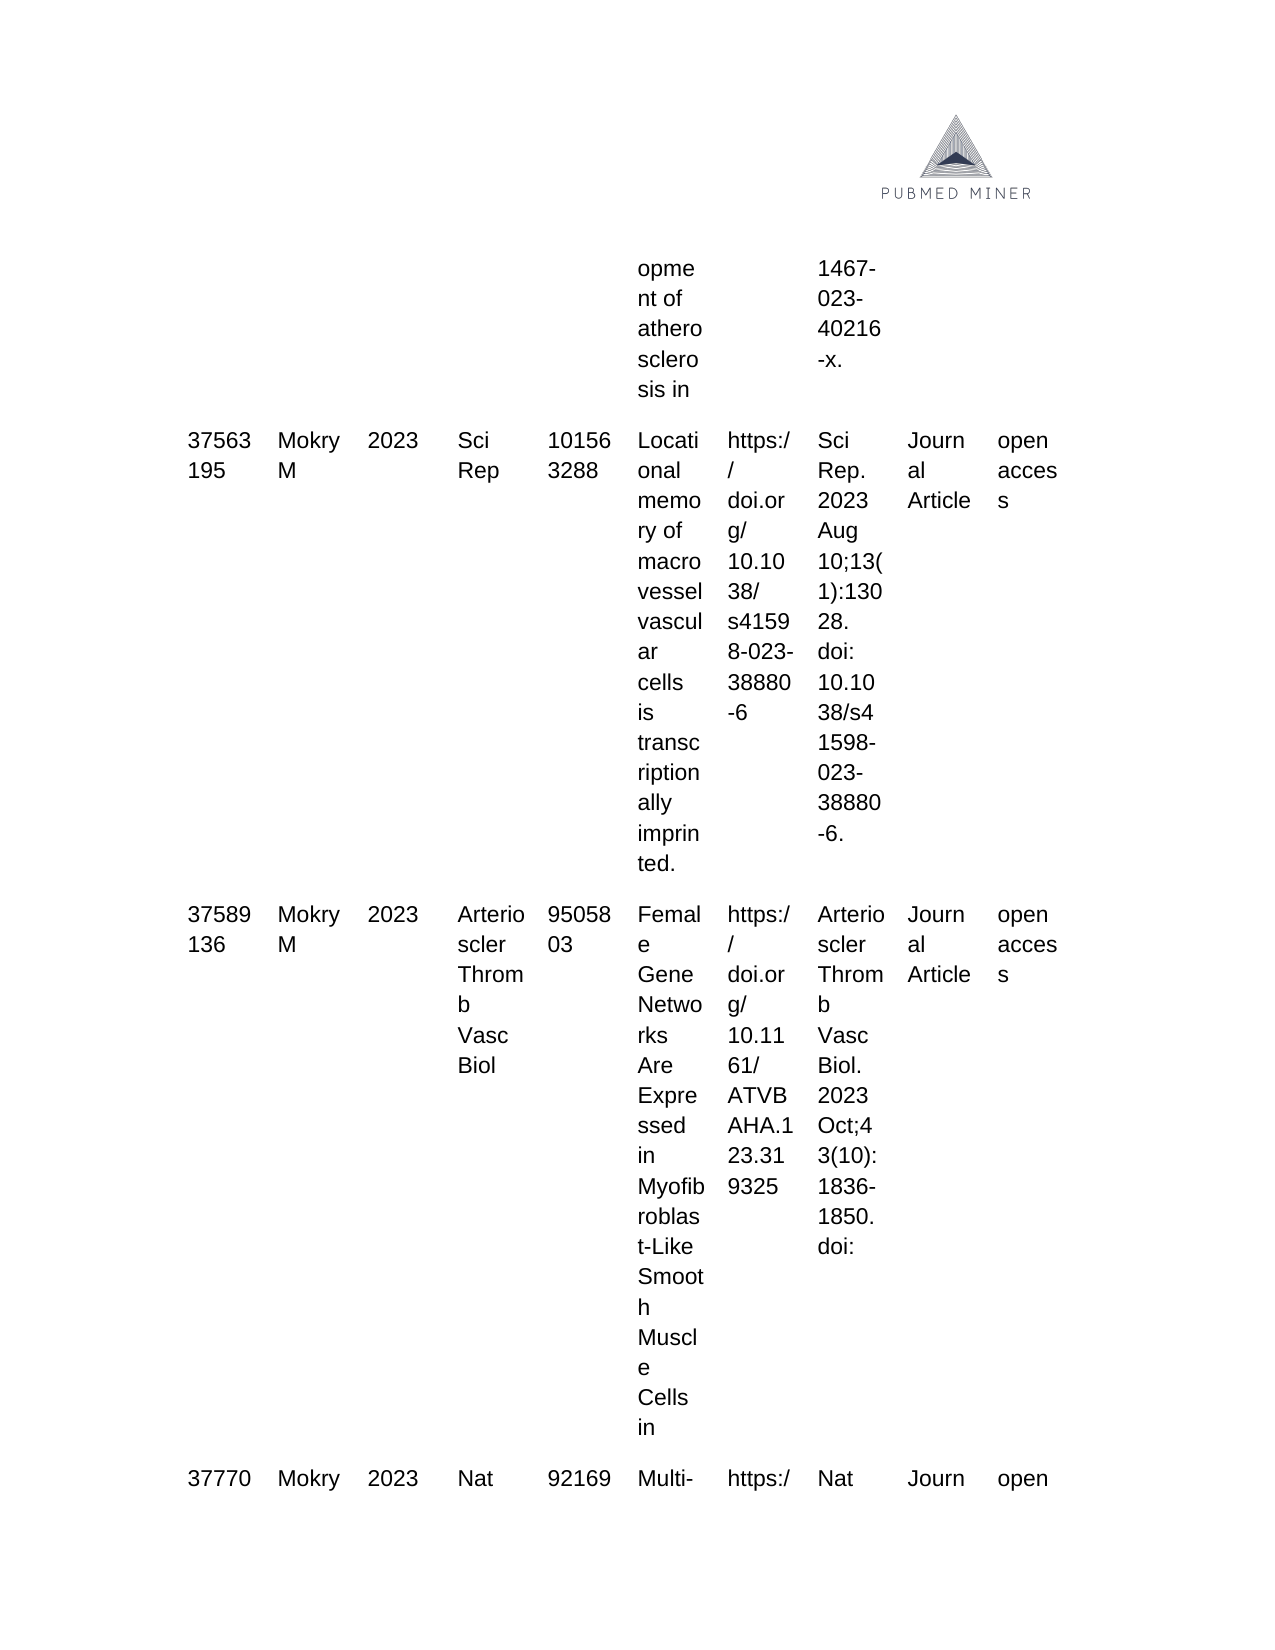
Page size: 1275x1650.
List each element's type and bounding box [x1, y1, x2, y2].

picture [843, 75, 1069, 255]
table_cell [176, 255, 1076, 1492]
